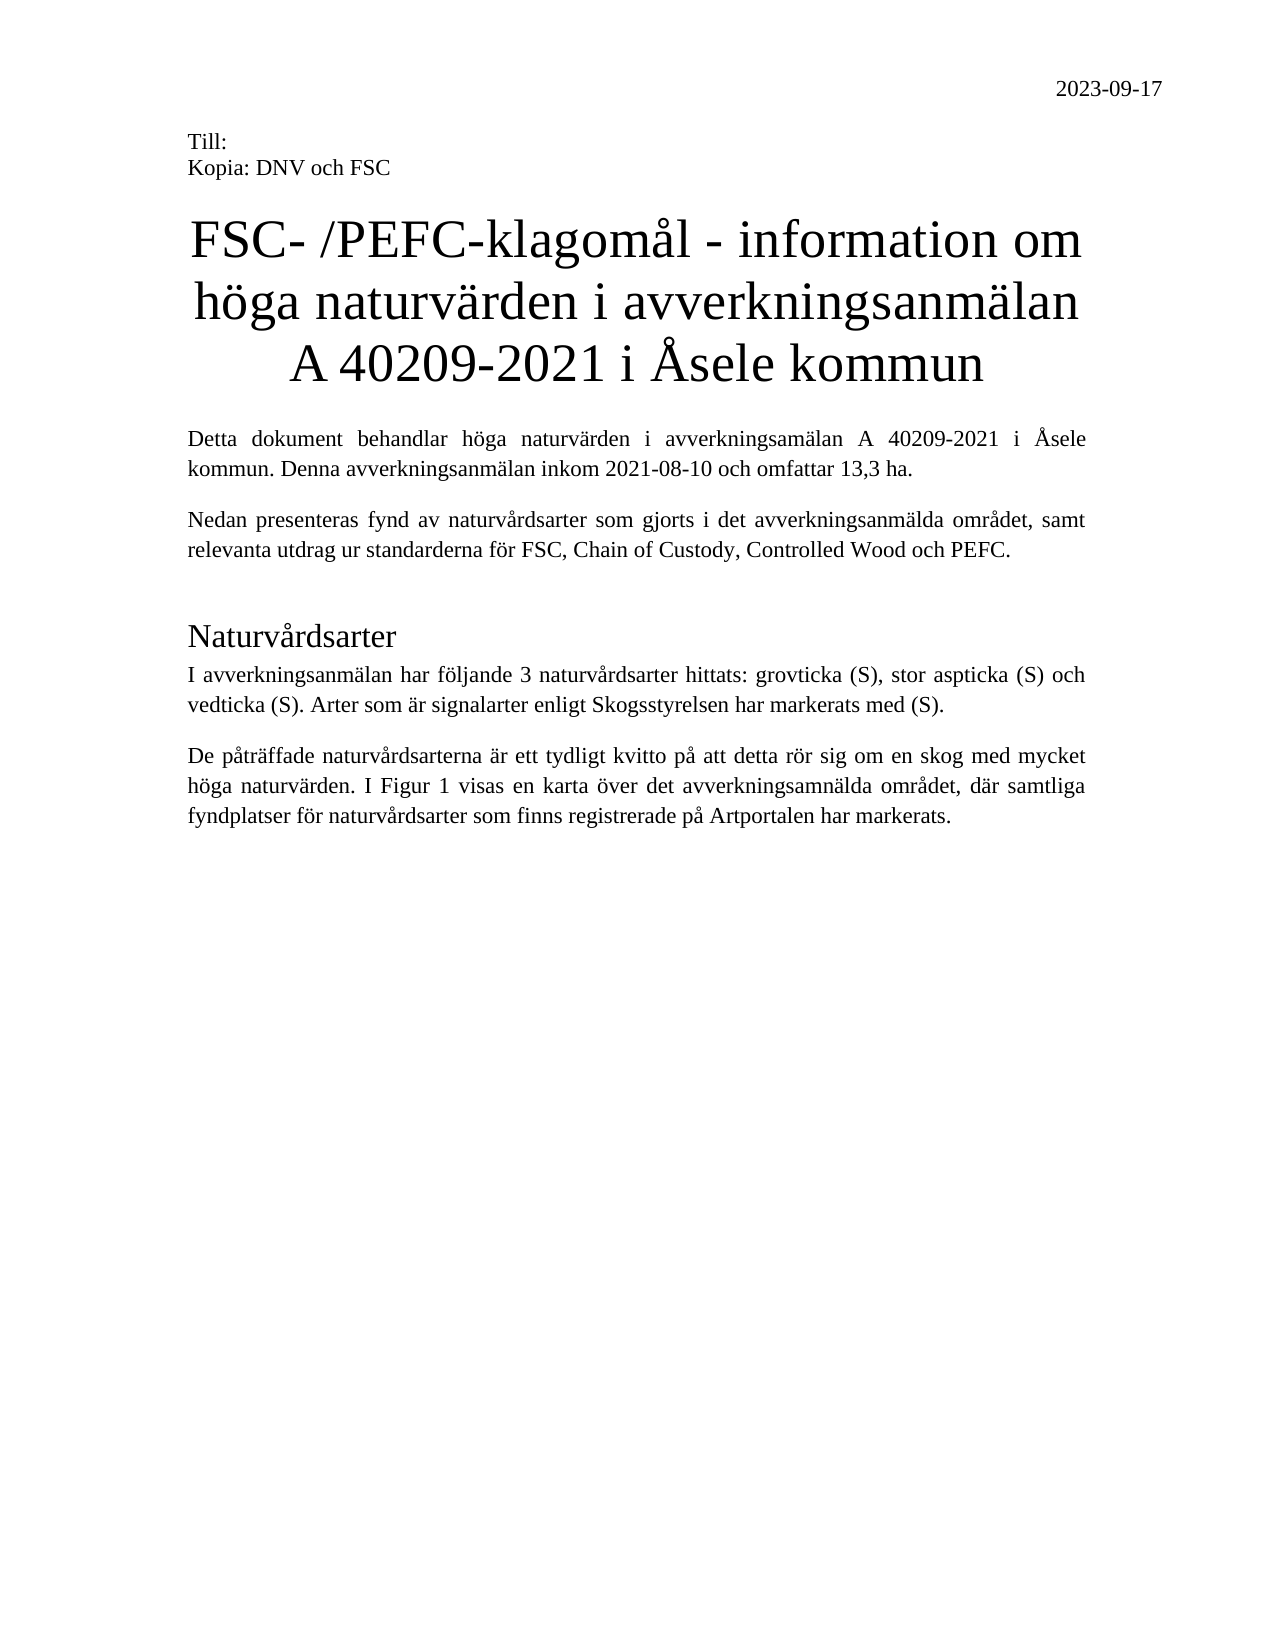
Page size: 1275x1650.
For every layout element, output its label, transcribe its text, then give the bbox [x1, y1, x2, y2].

text I avverkningsanmälan har följande 3 naturvårdsarter hittats: grovticka (S), stor aspticka (S) och vedticka (S). Arter som är signalarter enligt Skogsstyrelsen har markerats med (S). [187, 661, 1087, 717]
text Detta dokument behandlar höga naturvärden i avverkningsamälan A 40209-2021 i Åsele kommun. Denna avverkningsanmälan inkom 2021-08-10 och omfattar 13,3 ha. [187, 425, 1087, 481]
title FSC- /PEFC-klagomål - information om höga naturvärden i avverkningsanmälan A 40209-2021 i Åsele kommun [187, 207, 1087, 394]
subtitle Naturvårdsarter [187, 617, 1087, 655]
text Nedan presenteras fynd av naturvårdsarter som gjorts i det avverkningsanmälda området, samt relevanta utdrag ur standarderna för FSC, Chain of Custody, Controlled Wood och PEFC. [187, 506, 1087, 563]
text De påträffade naturvårdsarterna är ett tydligt kvitto på att detta rör sig om en skog med mycket höga naturvärden. I Figur 1 visas en karta över det avverkningsamnälda området, där samtliga fyndplatser för naturvårdsarter som finns registrerade på Artportalen har markerats. [187, 742, 1087, 829]
